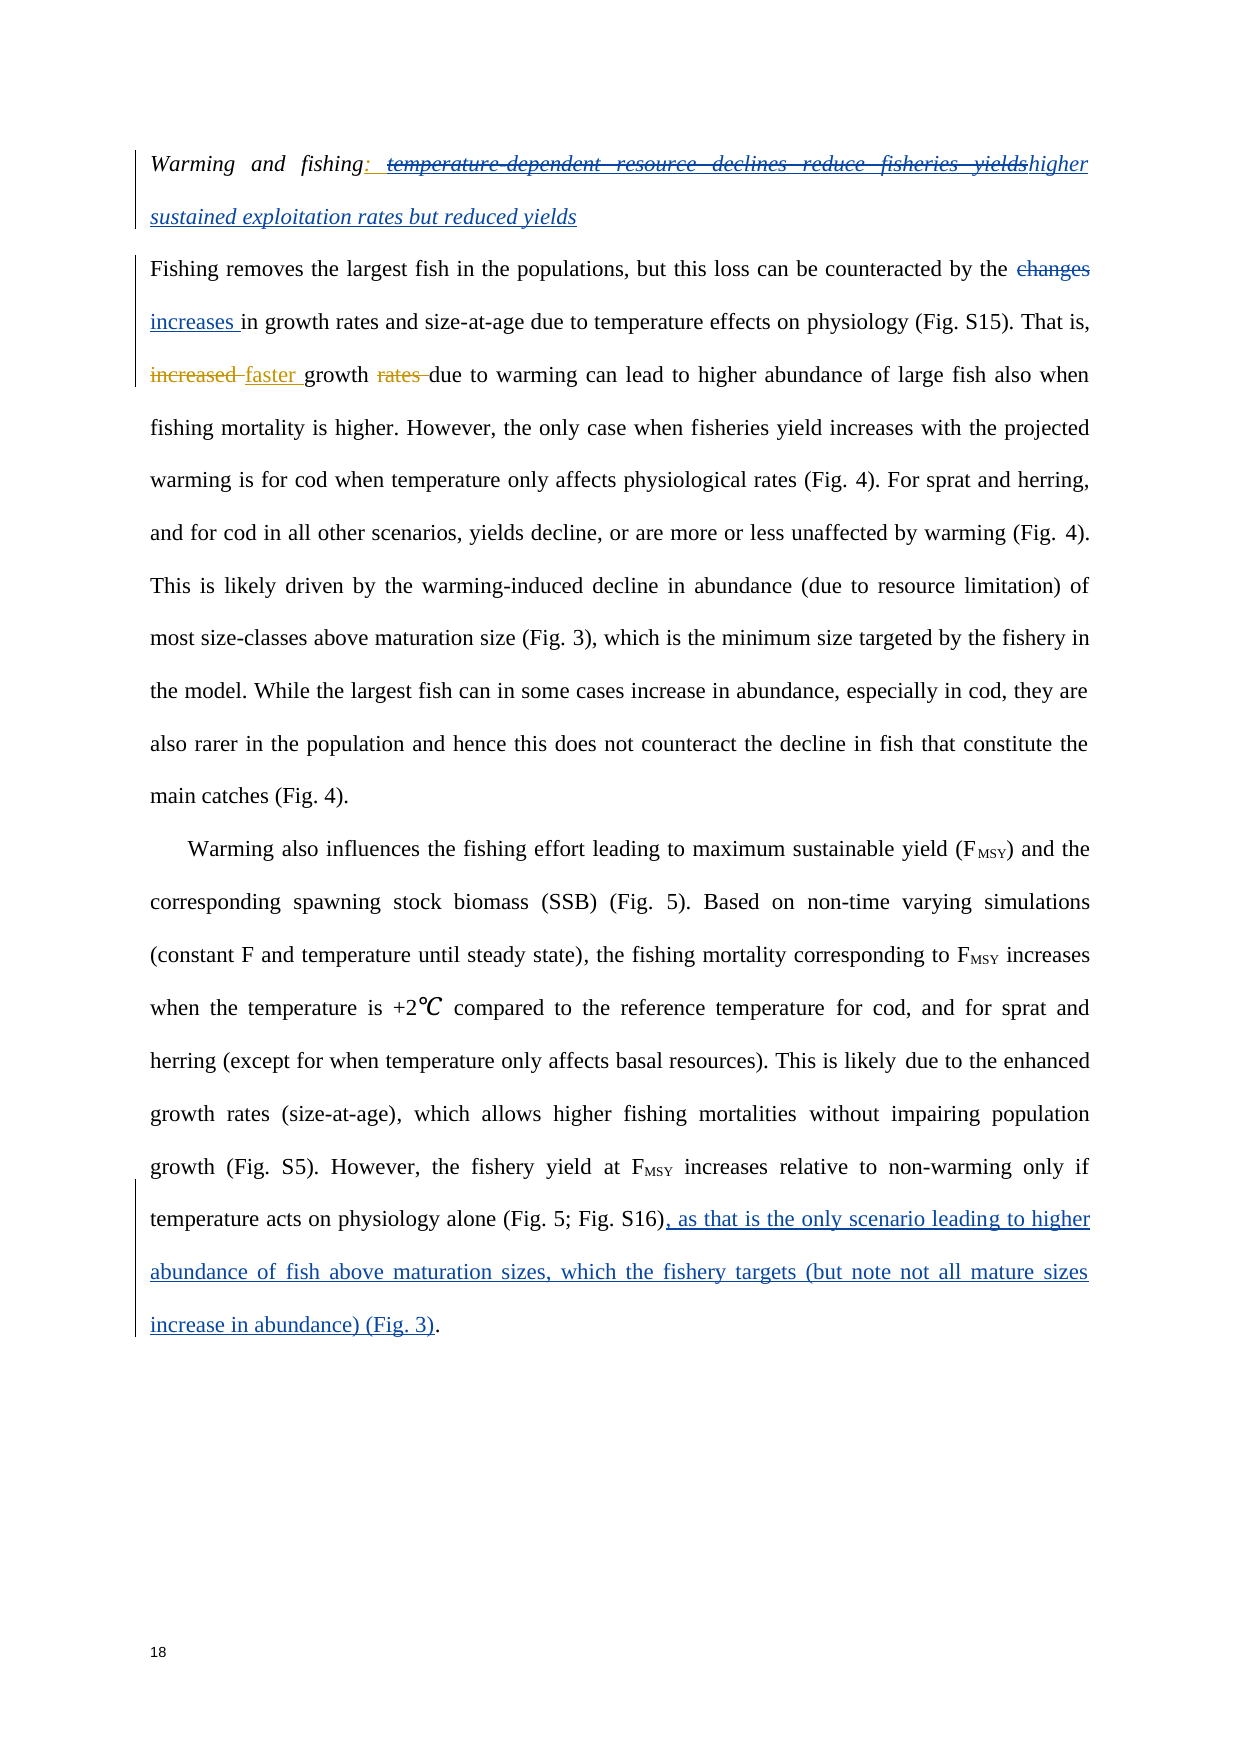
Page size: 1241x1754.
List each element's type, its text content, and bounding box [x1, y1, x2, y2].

text Fishing removes the largest fish in the populations, but this loss can be counteracted by the in growth rates and size-at-age due to temperature effects on physiology (Fig. S15). That is, growth due to warming can lead to higher abundance of large fish also when fishing mortality is higher. However, the only case when fisheries yield increases with the projected warming is for cod when temperature only affects physiological rates (Fig. 4). For sprat and herring, and for cod in all other scenarios, yields decline, or are more or less unaffected by warming (Fig. 4). This is likely driven by the warming-induced decline in abundance (due to resource limitation) of most size-classes above maturation size (Fig. 3), which is the minimum size targeted by the fishery in the model. While the largest fish can in some cases increase in abundance, especially in cod, they are also rarer in the population and hence this does not counteract the decline in fish that constitute the main catches (Fig. 4). [150, 255, 1090, 809]
text Warming also influences the fishing effort leading to maximum sustainable yield (FMSY) and the corresponding spawning stock biomass (SSB) (Fig. 5). Based on non-time varying simulations (constant F and temperature until steady state), the fishing mortality corresponding to FMSY increases when the temperature is +2 compared to the reference temperature for cod, and for sprat and herring (except for when temperature only affects basal resources). This is likely due to the enhanced growth rates (size-at-age), which allows higher fishing mortalities without impairing population growth (Fig. S5). However, the fishery yield at FMSY increases relative to non-warming only if temperature acts on physiology alone (Fig. 5; Fig. S16). [150, 835, 1090, 1337]
text Warming and fishing [150, 150, 1090, 229]
